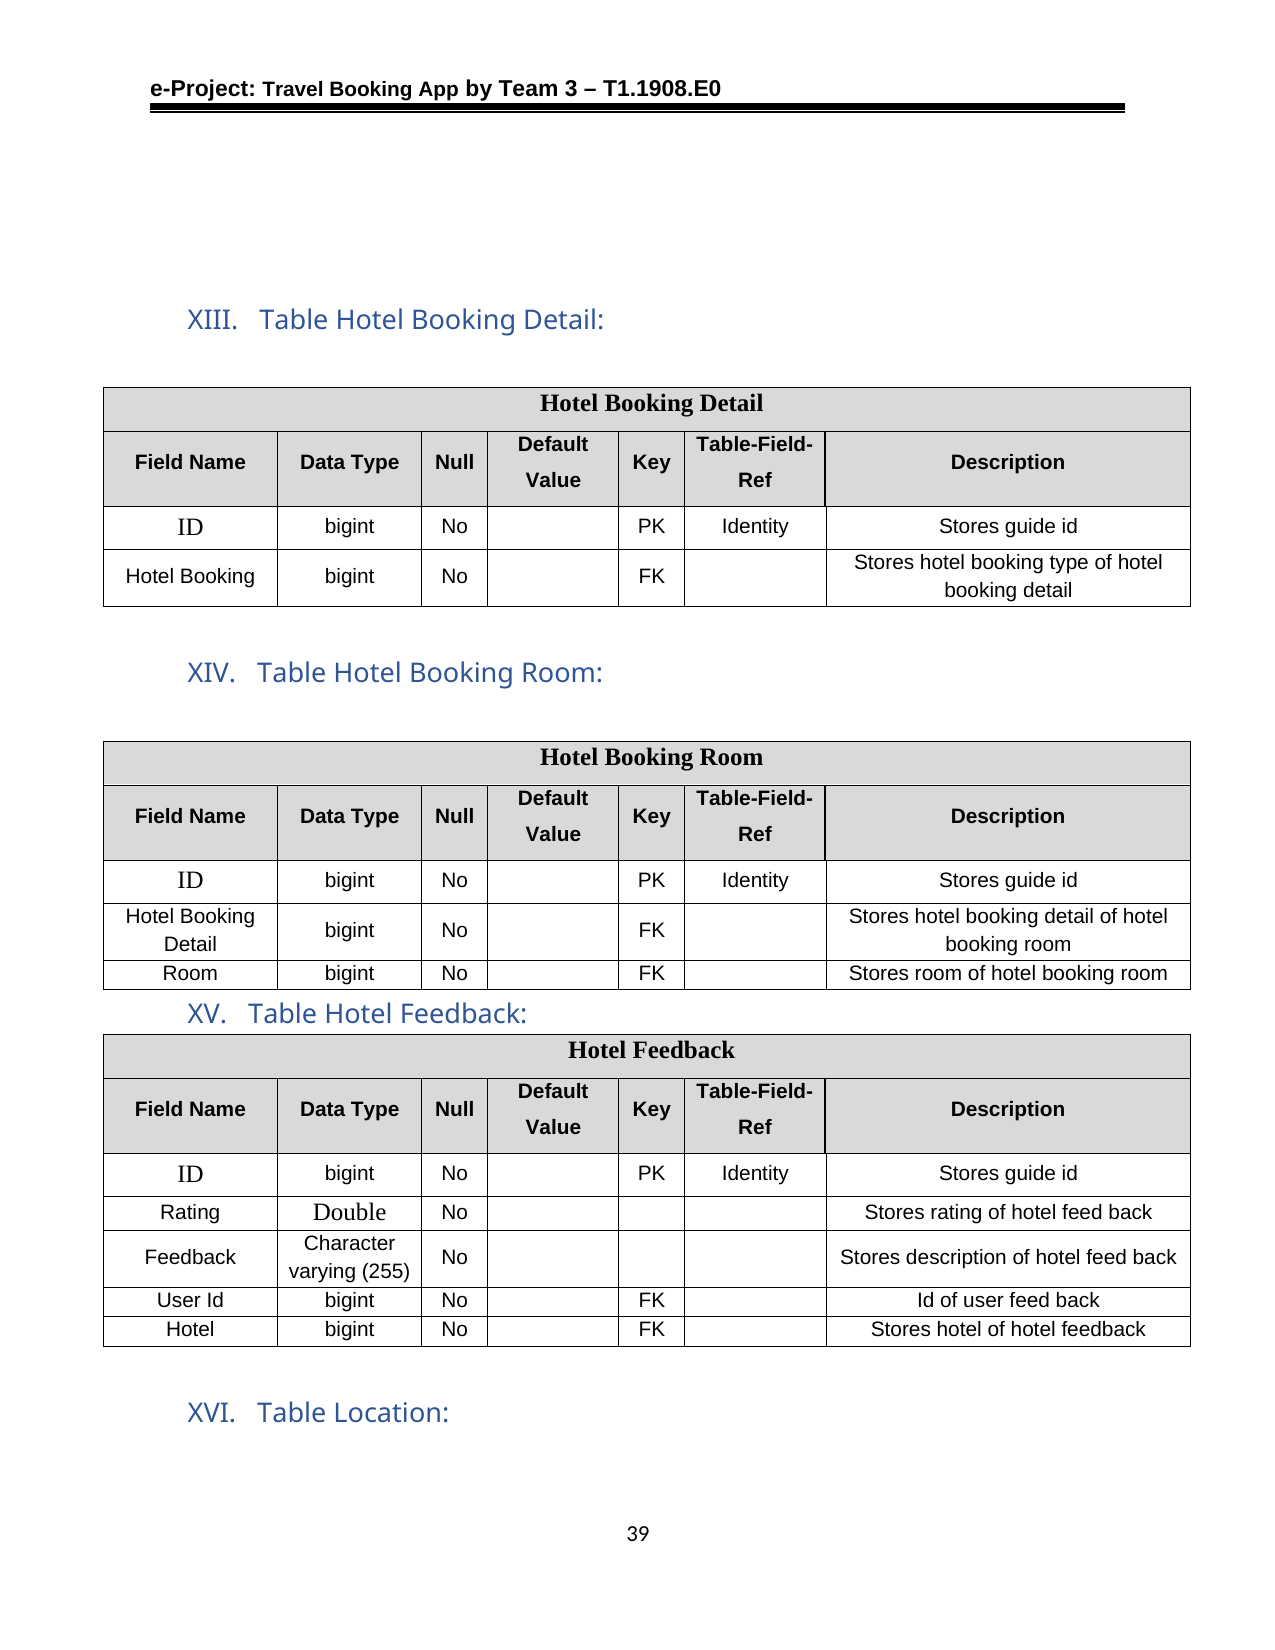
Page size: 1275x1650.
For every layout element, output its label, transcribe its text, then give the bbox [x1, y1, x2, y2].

table_cell Hotel Booking [104, 550, 277, 606]
table_cell Field Name [104, 786, 277, 860]
table_cell Field Name [104, 432, 277, 506]
table_cell bigint [278, 861, 421, 903]
subtitle XVI. Table Location: [187, 1393, 1125, 1430]
table_cell bigint [278, 550, 421, 606]
table_cell [488, 550, 618, 606]
table_cell FK [619, 1317, 684, 1346]
table_cell No [422, 1154, 487, 1196]
table_cell [488, 1288, 618, 1316]
table_cell bigint [278, 1154, 421, 1196]
table_cell PK [619, 507, 684, 549]
table_cell Key [619, 1079, 684, 1153]
table_cell [685, 1317, 826, 1346]
table_cell No [422, 1288, 487, 1316]
table_cell Description [826, 1079, 1190, 1153]
table_cell Stores rating of hotel feed back [827, 1197, 1190, 1230]
table_cell Feedback [104, 1231, 277, 1287]
table_cell FK [619, 1288, 684, 1316]
table_cell Character varying (255) [278, 1231, 421, 1287]
table_cell [488, 1231, 618, 1287]
table_cell PK [619, 861, 684, 903]
table_cell Room [104, 961, 277, 989]
table_cell bigint [278, 1288, 421, 1316]
table_cell ID [104, 1154, 277, 1196]
subtitle XIV. Table Hotel Booking Room: [187, 654, 1125, 691]
table_cell Stores guide id [827, 1154, 1190, 1196]
table_cell [488, 507, 618, 549]
table_cell Key [619, 432, 684, 506]
table_cell bigint [278, 507, 421, 549]
table_cell [488, 904, 618, 959]
table_cell No [422, 550, 487, 606]
table_cell [685, 1288, 826, 1316]
table_cell User Id [104, 1288, 277, 1316]
table_cell [488, 1197, 618, 1230]
table_cell FK [619, 550, 684, 606]
table_cell No [422, 861, 487, 903]
table_cell Stores guide id [827, 861, 1190, 903]
table_cell [488, 861, 618, 903]
table_cell Default Value [488, 786, 618, 860]
table_cell Identity [685, 861, 826, 903]
table_cell FK [619, 961, 684, 989]
table_cell Table-Field-Ref [685, 1079, 824, 1153]
table_cell FK [619, 904, 684, 959]
table_cell ID [104, 507, 277, 549]
table_cell Null [422, 432, 487, 506]
table_cell [488, 1317, 618, 1346]
table_cell bigint [278, 1317, 421, 1346]
table_cell [619, 1197, 684, 1230]
table_header Hotel Booking Detail [104, 388, 1190, 431]
table_cell Stores hotel booking type of hotel booking detail [827, 550, 1190, 606]
subtitle XIII. Table Hotel Booking Detail: [187, 300, 1125, 337]
table_cell Rating [104, 1197, 277, 1230]
table_cell [488, 961, 618, 989]
table_cell ID [104, 861, 277, 903]
table_cell [685, 550, 826, 606]
table_cell Hotel Booking Detail [104, 904, 277, 959]
table_cell [685, 904, 826, 959]
table_cell No [422, 904, 487, 959]
table_cell [685, 961, 826, 989]
table_cell Key [619, 786, 684, 860]
table_cell Default Value [488, 432, 618, 506]
table_cell Description [826, 432, 1190, 506]
table_cell bigint [278, 961, 421, 989]
table_cell Data Type [278, 432, 421, 506]
table_cell Default Value [488, 1079, 618, 1153]
table_cell Table-Field-Ref [685, 786, 824, 860]
table_cell Id of user feed back [827, 1288, 1190, 1316]
table_cell No [422, 507, 487, 549]
table_cell PK [619, 1154, 684, 1196]
table_cell Description [826, 786, 1190, 860]
table_cell [488, 1154, 618, 1196]
table_cell Identity [685, 1154, 826, 1196]
table_cell Stores description of hotel feed back [827, 1231, 1190, 1287]
table_cell No [422, 961, 487, 989]
table_cell Table-Field-Ref [685, 432, 824, 506]
table_cell Null [422, 786, 487, 860]
table_cell No [422, 1317, 487, 1346]
table_cell [685, 1231, 826, 1287]
table_cell [685, 1197, 826, 1230]
table_cell Stores room of hotel booking room [827, 961, 1190, 989]
table_cell Data Type [278, 1079, 421, 1153]
table_cell bigint [278, 904, 421, 959]
table_cell Double [278, 1197, 421, 1230]
table_cell Null [422, 1079, 487, 1153]
table_header Hotel Booking Room [104, 742, 1190, 784]
table_cell No [422, 1231, 487, 1287]
table_cell Stores hotel booking detail of hotel booking room [827, 904, 1190, 959]
table_cell Stores guide id [827, 507, 1190, 549]
table_cell Stores hotel of hotel feedback [827, 1317, 1190, 1346]
table_cell Field Name [104, 1079, 277, 1153]
table_cell Identity [685, 507, 826, 549]
subtitle XV. Table Hotel Feedback: [187, 994, 1125, 1031]
table_cell [619, 1231, 684, 1287]
table_header Hotel Feedback [104, 1035, 1190, 1078]
table_cell Hotel [104, 1317, 277, 1346]
table_cell Data Type [278, 786, 421, 860]
table_cell No [422, 1197, 487, 1230]
